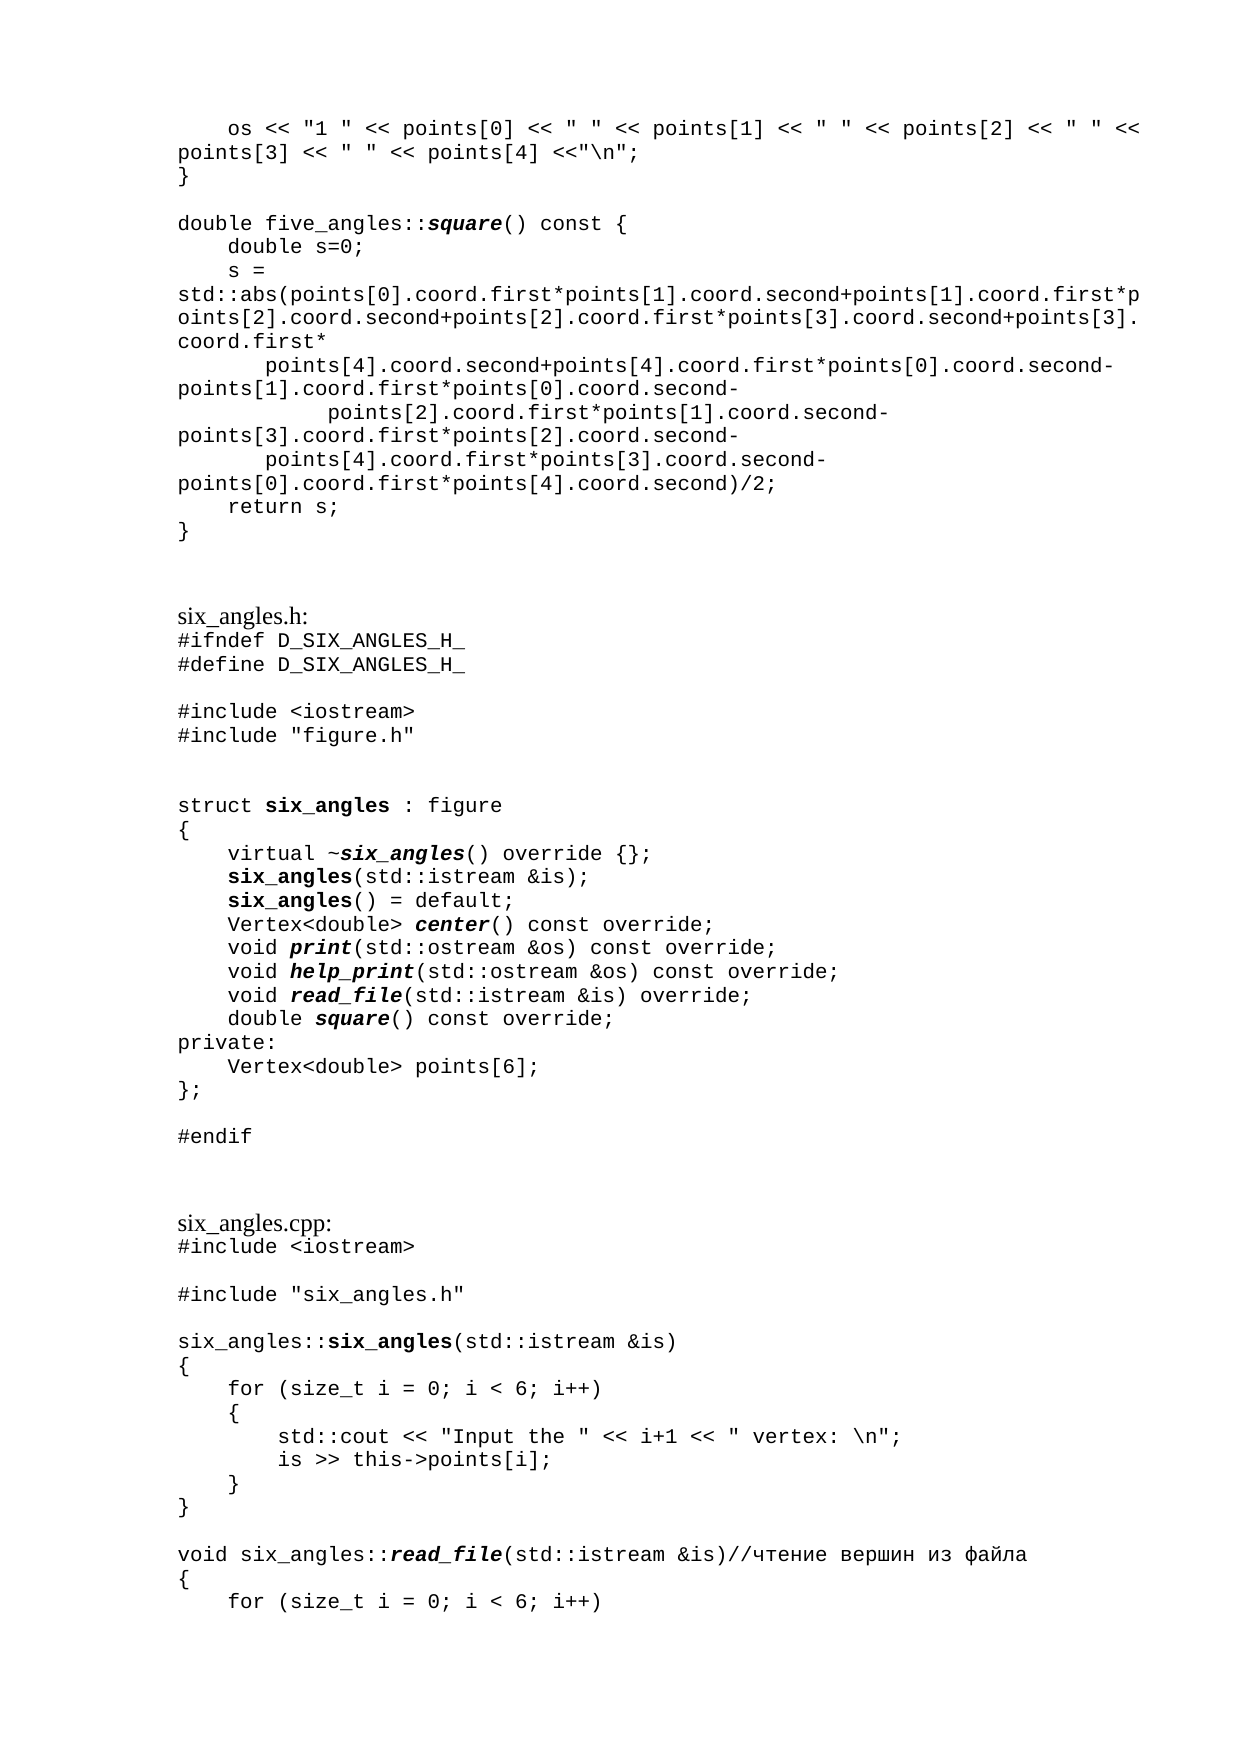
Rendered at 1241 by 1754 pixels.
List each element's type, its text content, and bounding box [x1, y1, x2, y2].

text points[2].coord.first*points[1].coord.second-points[3].coord.first*points[2].coord.second- [177, 402, 1152, 449]
text struct six_angles : figure [177, 796, 1152, 819]
text six_angles(std::istream &is); [177, 866, 1152, 890]
text for (size_t i = 0; i < 6; i++) [177, 1591, 1152, 1615]
text { [177, 1355, 1152, 1378]
text void read_file(std::istream &is) override; [177, 985, 1152, 1008]
text points[4].coord.second+points[4].coord.first*points[0].coord.second-points[1].coord.first*points[0].coord.second- [177, 354, 1152, 402]
text } [177, 520, 1152, 544]
text is >> this->points[i]; [177, 1449, 1152, 1473]
text private: [177, 1032, 1152, 1056]
text } [177, 165, 1152, 189]
text six_angles::six_angles(std::istream &is) [177, 1331, 1152, 1355]
text #include "figure.h" [177, 724, 1152, 748]
text void help_print(std::ostream &os) const override; [177, 961, 1152, 985]
text }; [177, 1079, 1152, 1103]
text double square() const override; [177, 1008, 1152, 1032]
text #define D_SIX_ANGLES_H_ [177, 654, 1152, 677]
text { [177, 1567, 1152, 1591]
text virtual ~six_angles() override {}; [177, 843, 1152, 866]
text #ifndef D_SIX_ANGLES_H_ [177, 630, 1152, 654]
text s = std::abs(points[0].coord.first*points[1].coord.second+points[1].coord.first*points[2].coord.second+points[2].coord.first*points[3].coord.second+points[3].coord.first* [177, 260, 1152, 354]
text Vertex<double> points[6]; [177, 1056, 1152, 1079]
text { [177, 1402, 1152, 1426]
text void six_angles::read_file(std::istream &is)//чтение вершин из файла [177, 1544, 1152, 1567]
text os << "1 " << points[0] << " " << points[1] << " " << points[2] << " " << points[3] << " " << points[4] <<"\n"; [177, 118, 1152, 165]
text #endif [177, 1127, 1152, 1150]
text for (size_t i = 0; i < 6; i++) [177, 1378, 1152, 1402]
text return s; [177, 496, 1152, 520]
text points[4].coord.first*points[3].coord.second-points[0].coord.first*points[4].coord.second)/2; [177, 449, 1152, 496]
text Vertex<double> center() const override; [177, 914, 1152, 937]
text } [177, 1473, 1152, 1497]
text { [177, 819, 1152, 843]
text double five_angles::square() const { [177, 213, 1152, 236]
text #include <iostream> [177, 701, 1152, 724]
text six_angles.cpp: [177, 1208, 1152, 1236]
text void print(std::ostream &os) const override; [177, 937, 1152, 961]
text double s=0; [177, 236, 1152, 260]
text std::cout << "Input the " << i+1 << " vertex: \n"; [177, 1426, 1152, 1449]
text six_angles.h: [177, 601, 1152, 630]
text six_angles() = default; [177, 890, 1152, 914]
text } [177, 1497, 1152, 1520]
text #include "six_angles.h" [177, 1284, 1152, 1307]
text #include <iostream> [177, 1236, 1152, 1260]
